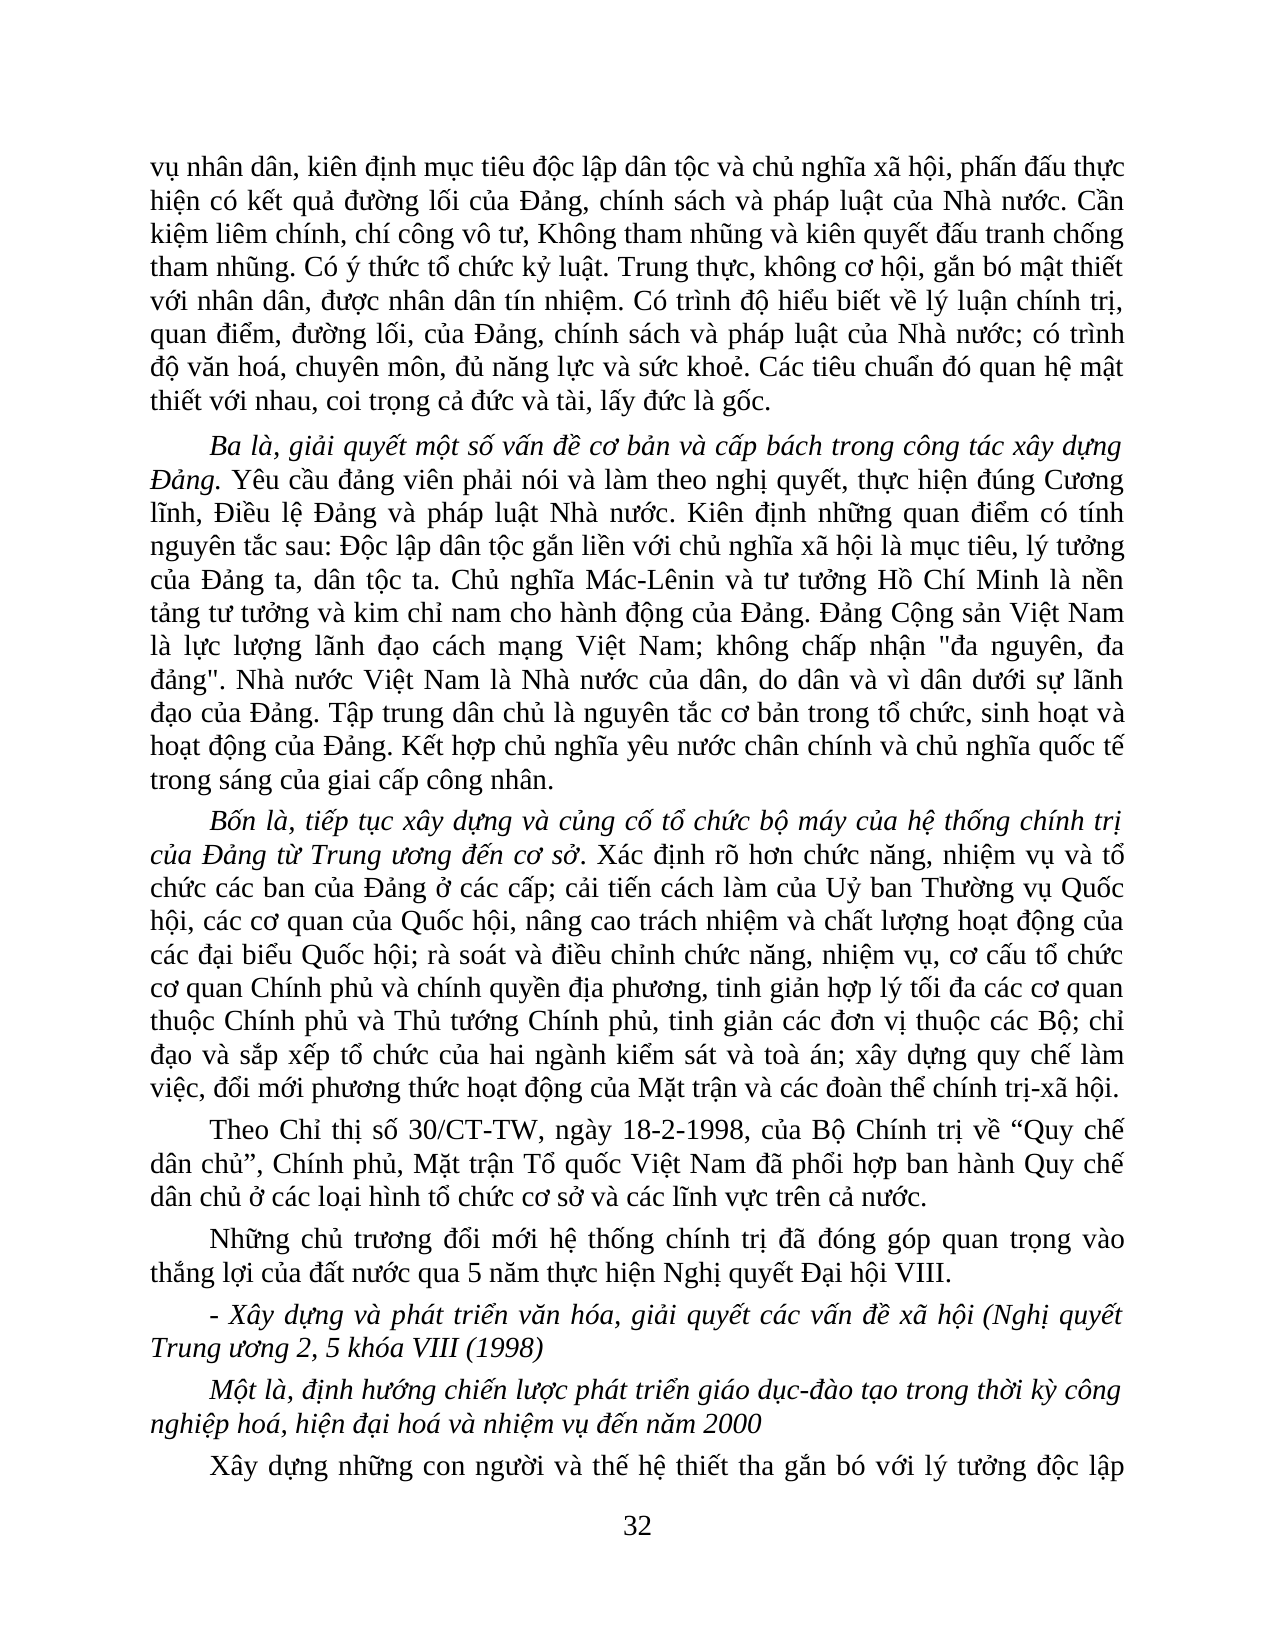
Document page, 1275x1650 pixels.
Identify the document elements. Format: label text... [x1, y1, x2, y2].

text Những chủ trương đổi mới hệ thống chính trị đã đóng góp quan trọng vào thắng lợi của đất nước qua 5 năm thực hiện Nghị quyết Đại hội VIII. [150, 1221, 1125, 1288]
text Bốn là, tiếp tục xây dựng và củng cố tổ chức bộ máy của hệ thống chính trị của Đảng từ Trung ương đến cơ sở. Xác định rõ hơn chức năng, nhiệm vụ và tổ chức các ban của Đảng ở các cấp; cải tiến cách làm của Uỷ ban Thường vụ Quốc hội, các cơ quan của Quốc hội, nâng cao trách nhiệm và chất lượng hoạt động của các đại biểu Quốc hội; rà soát và điều chỉnh chức năng, nhiệm vụ, cơ cấu tổ chức cơ quan Chính phủ và chính quyền địa phương, tinh giản hợp lý tối đa các cơ quan thuộc Chính phủ và Thủ tướng Chính phủ, tinh giản các đơn vị thuộc các Bộ; chỉ đạo và sắp xếp tổ chức của hai ngành kiểm sát và toà án; xây dựng quy chế làm việc, đổi mới phương thức hoạt động của Mặt trận và các đoàn thể chính trị-xã hội. [150, 804, 1125, 1104]
text Một là, định hướng chiến lược phát triển giáo dục-đào tạo trong thời kỳ công nghiệp hoá, hiện đại hoá và nhiệm vụ đến nǎm 2000 [150, 1372, 1125, 1439]
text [150, 1448, 1125, 1481]
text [150, 150, 1125, 417]
text Theo Chỉ thị số 30/CT-TW, ngày 18-2-1998, của Bộ Chính trị về “Quy chế dân chủ”, Chính phủ, Mặt trận Tổ quốc Việt Nam đã phổi hợp ban hành Quy chế dân chủ ở các loại hình tổ chức cơ sở và các lĩnh vực trên cả nước. [150, 1112, 1125, 1213]
text - Xây dựng và phát triển văn hóa, giải quyết các vấn đề xã hội (Nghị quyết Trung ương 2, 5 khóa VIII (1998) [150, 1297, 1125, 1364]
text Ba là, giải quyết một số vấn đề cơ bản và cấp bách trong công tác xây dựng Đảng. Yêu cầu đảng viên phải nói và làm theo nghị quyết, thực hiện đúng Cương lĩnh, Điều lệ Đảng và pháp luật Nhà nước. Kiên định những quan điểm có tính nguyên tắc sau: Độc lập dân tộc gắn liền với chủ nghĩa xã hội là mục tiêu, lý tưởng của Đảng ta, dân tộc ta. Chủ nghĩa Mác-Lênin và tư tưởng Hồ Chí Minh là nền tảng tư tưởng và kim chỉ nam cho hành động của Đảng. Đảng Cộng sản Việt Nam là lực lượng lãnh đạo cách mạng Việt Nam; không chấp nhận "đa nguyên, đa đảng". Nhà nước Việt Nam là Nhà nước của dân, do dân và vì dân dưới sự lãnh đạo của Đảng. Tập trung dân chủ là nguyên tắc cơ bản trong tổ chức, sinh hoạt và hoạt động của Đảng. Kết hợp chủ nghĩa yêu nước chân chính và chủ nghĩa quốc tế trong sáng của giai cấp công nhân. [150, 429, 1125, 796]
